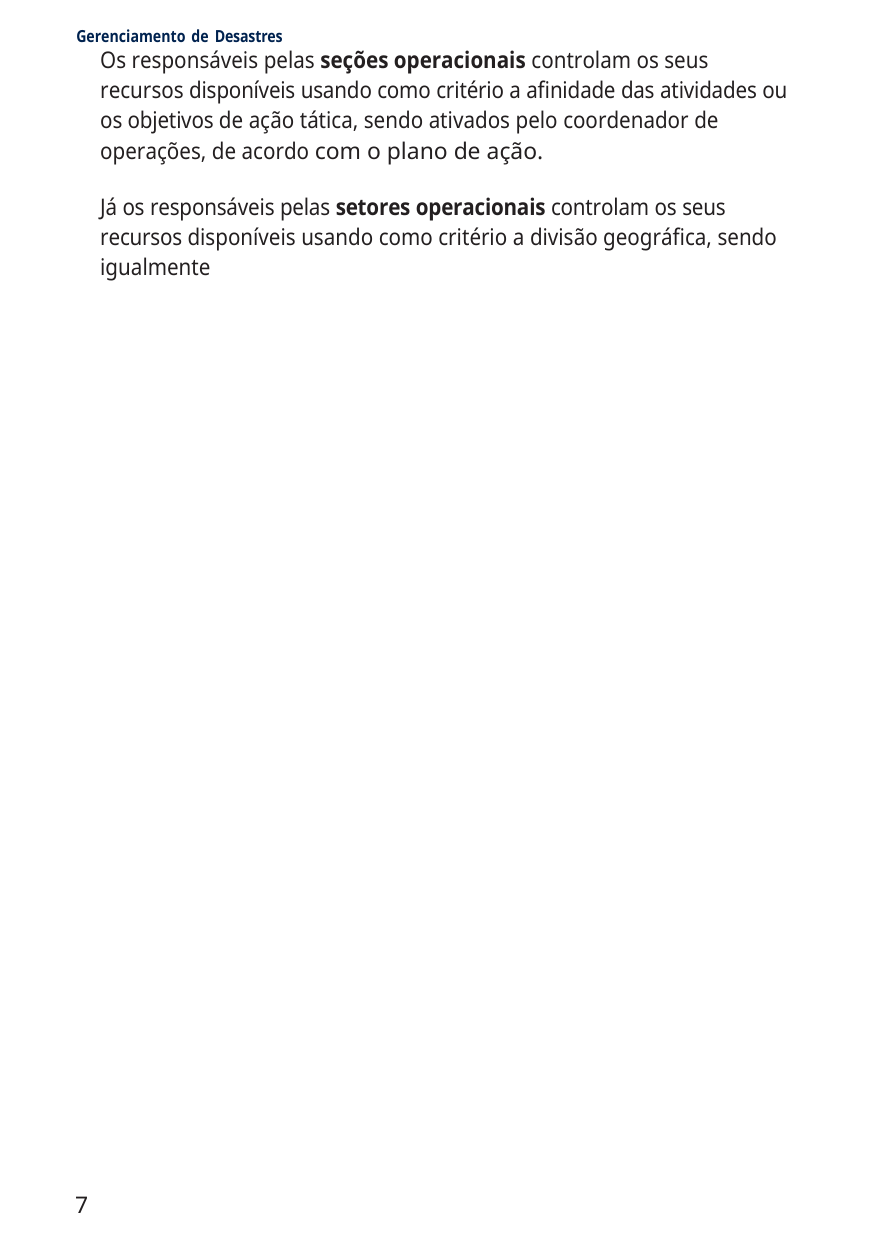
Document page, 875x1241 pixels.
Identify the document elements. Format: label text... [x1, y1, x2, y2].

text Os responsáveis pelas seções operacionais controlam os seus recursos disponíveis usando como critério a afinidade das atividades ou os objetivos de ação tática, sendo ativados pelo coordenador de operações, de acordo com o plano de ação. [100, 44, 789, 166]
text Já os responsáveis pelas setores operacionais controlam os seus recursos disponíveis usando como critério a divisão geográfica, sendo igualmente [100, 191, 797, 283]
